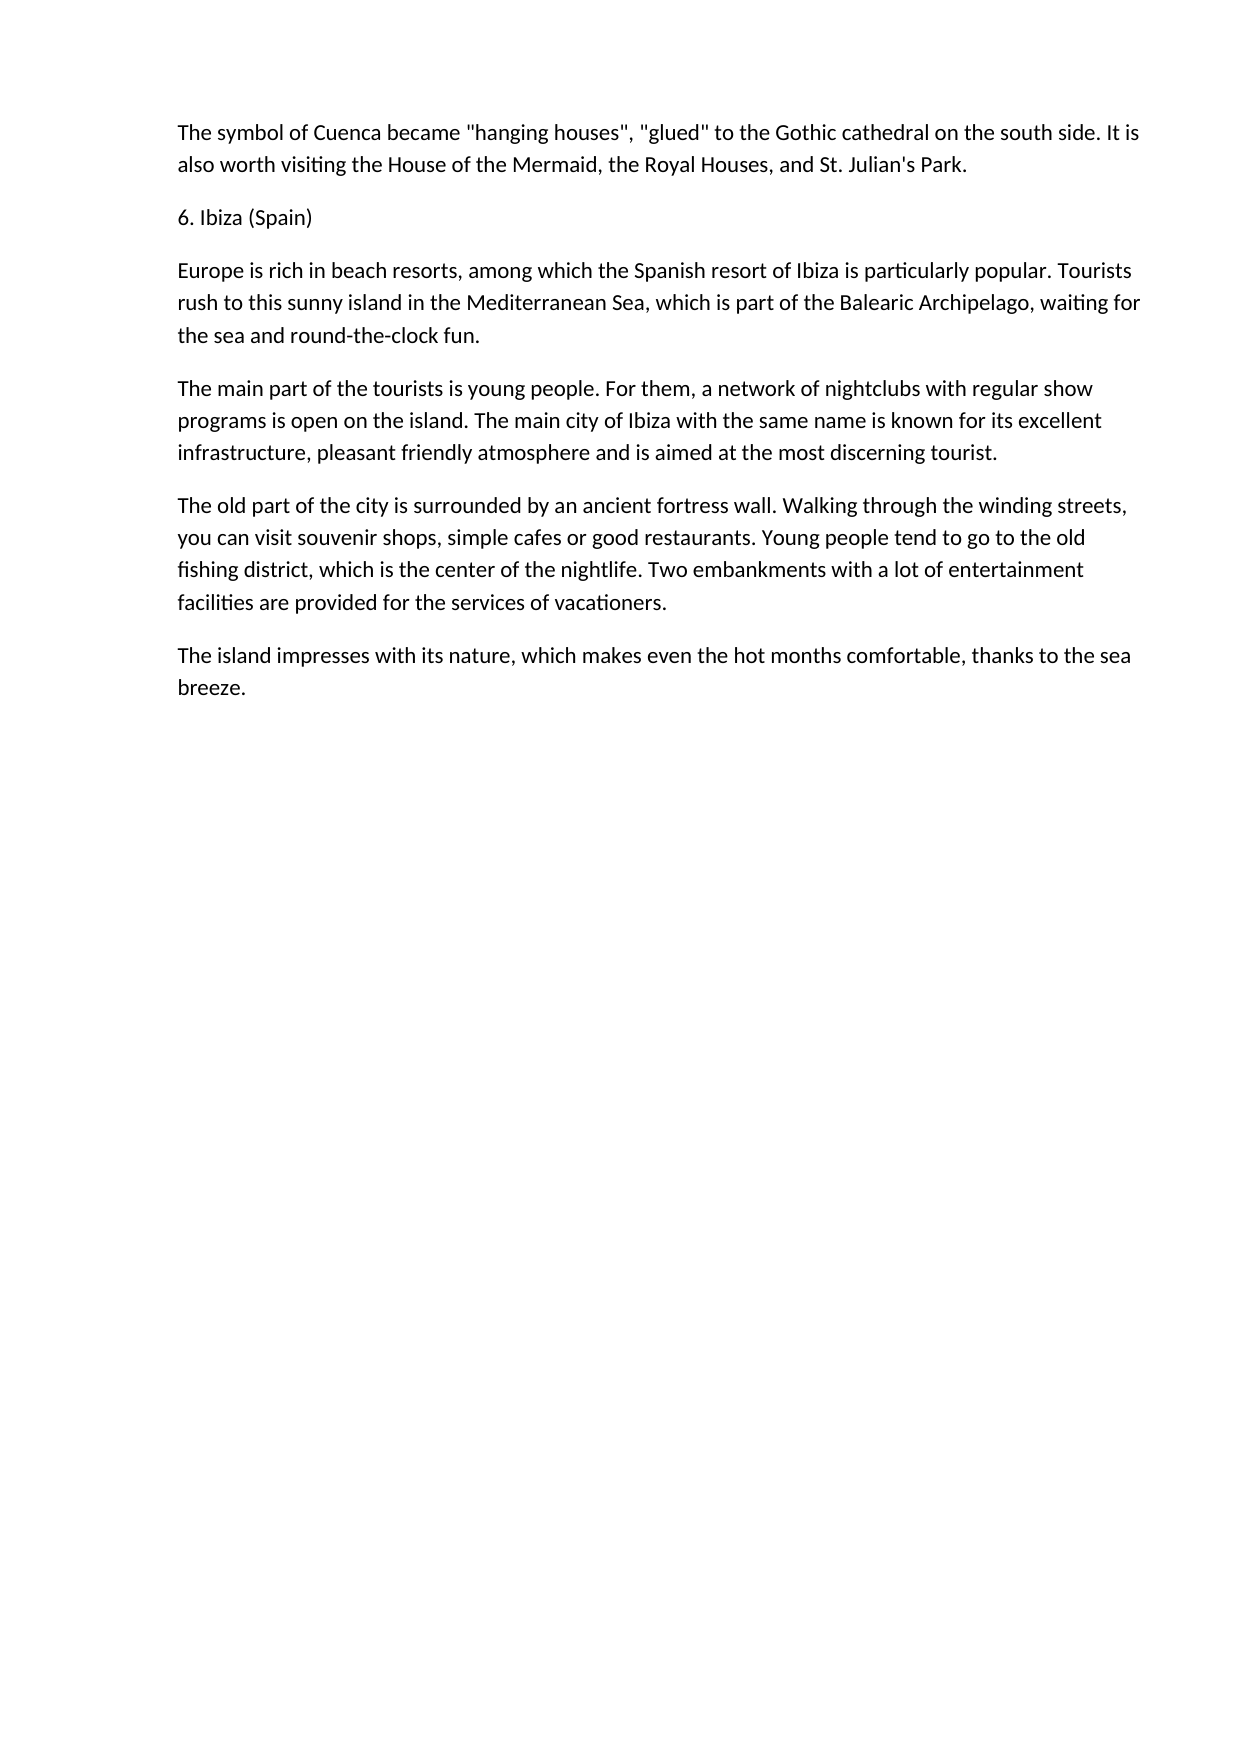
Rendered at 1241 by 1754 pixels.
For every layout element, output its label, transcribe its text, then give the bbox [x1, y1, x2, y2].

text The old part of the city is surrounded by an ancient fortress wall. Walking through the winding streets, you can visit souvenir shops, simple cafes or good restaurants. Young people tend to go to the old fishing district, which is the center of the nightlife. Two embankments with a lot of entertainment facilities are provided for the services of vacationers. [177, 491, 1152, 616]
text Europe is rich in beach resorts, among which the Spanish resort of Ibiza is particularly popular. Tourists rush to this sunny island in the Mediterranean Sea, which is part of the Balearic Archipelago, waiting for the sea and round-the-clock fun. [177, 256, 1152, 349]
text The island impresses with its nature, which makes even the hot months comfortable, thanks to the sea breeze. [177, 641, 1152, 701]
text 6. Ibiza (Spain) [177, 203, 1152, 231]
text The main part of the tourists is young people. For them, a network of nightclubs with regular show programs is open on the island. The main city of Ibiza with the same name is known for its excellent infrastructure, pleasant friendly atmosphere and is aimed at the most discerning tourist. [177, 374, 1152, 466]
text The symbol of Cuenca became "hanging houses", "glued" to the Gothic cathedral on the south side. It is also worth visiting the House of the Mermaid, the Royal Houses, and St. Julian's Park. [177, 118, 1152, 178]
